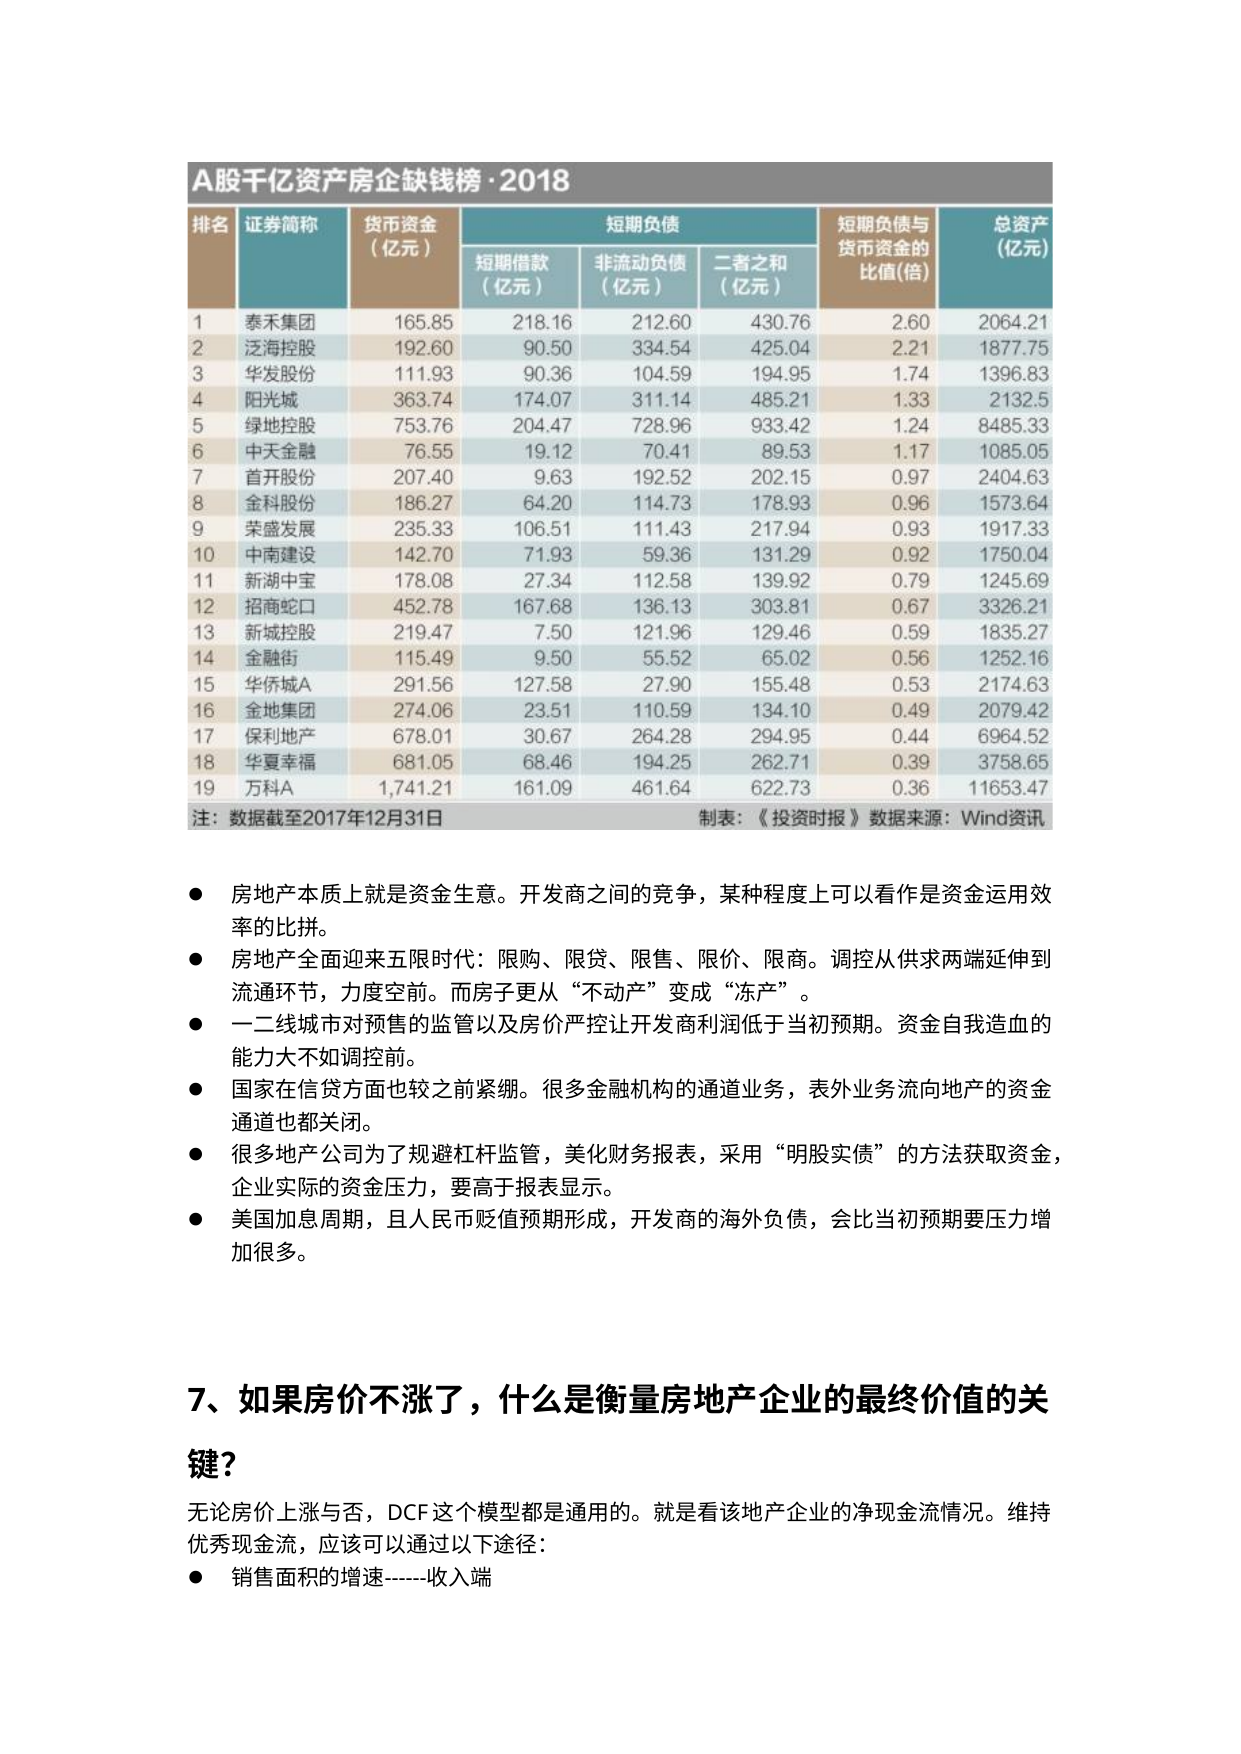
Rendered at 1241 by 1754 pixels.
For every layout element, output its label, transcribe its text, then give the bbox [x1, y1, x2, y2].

list 一二线城市对预售的监管以及房价严控让开发商利润低于当初预期。资金自我造血的能力大不如调控前。 [187, 1007, 1053, 1072]
text 7、如果房价不涨了，什么是衡量房地产企业的最终价值的关键？ [187, 1364, 1053, 1494]
text 无论房价上涨与否，DCF这个模型都是通用的。就是看该地产企业的净现金流情况。维持优秀现金流，应该可以通过以下途径： [187, 1494, 1053, 1559]
list 很多地产公司为了规避杠杆监管，美化财务报表，采用“明股实债”的方法获取资金，企业实际的资金压力，要高于报表显示。 [187, 1137, 1053, 1202]
list 房地产全面迎来五限时代：限购、限贷、限售、限价、限商。调控从供求两端延伸到流通环节，力度空前。而房子更从“不动产”变成“冻产”。 [187, 942, 1053, 1007]
picture [187, 162, 1053, 830]
list 国家在信贷方面也较之前紧绷。很多金融机构的通道业务，表外业务流向地产的资金通道也都关闭。 [187, 1072, 1053, 1137]
list 销售面积的增速------收入端 [187, 1559, 1053, 1592]
list 美国加息周期，且人民币贬值预期形成，开发商的海外负债，会比当初预期要压力增加很多。 [187, 1202, 1053, 1267]
list 房地产本质上就是资金生意。开发商之间的竞争，某种程度上可以看作是资金运用效率的比拼。 [187, 877, 1053, 942]
